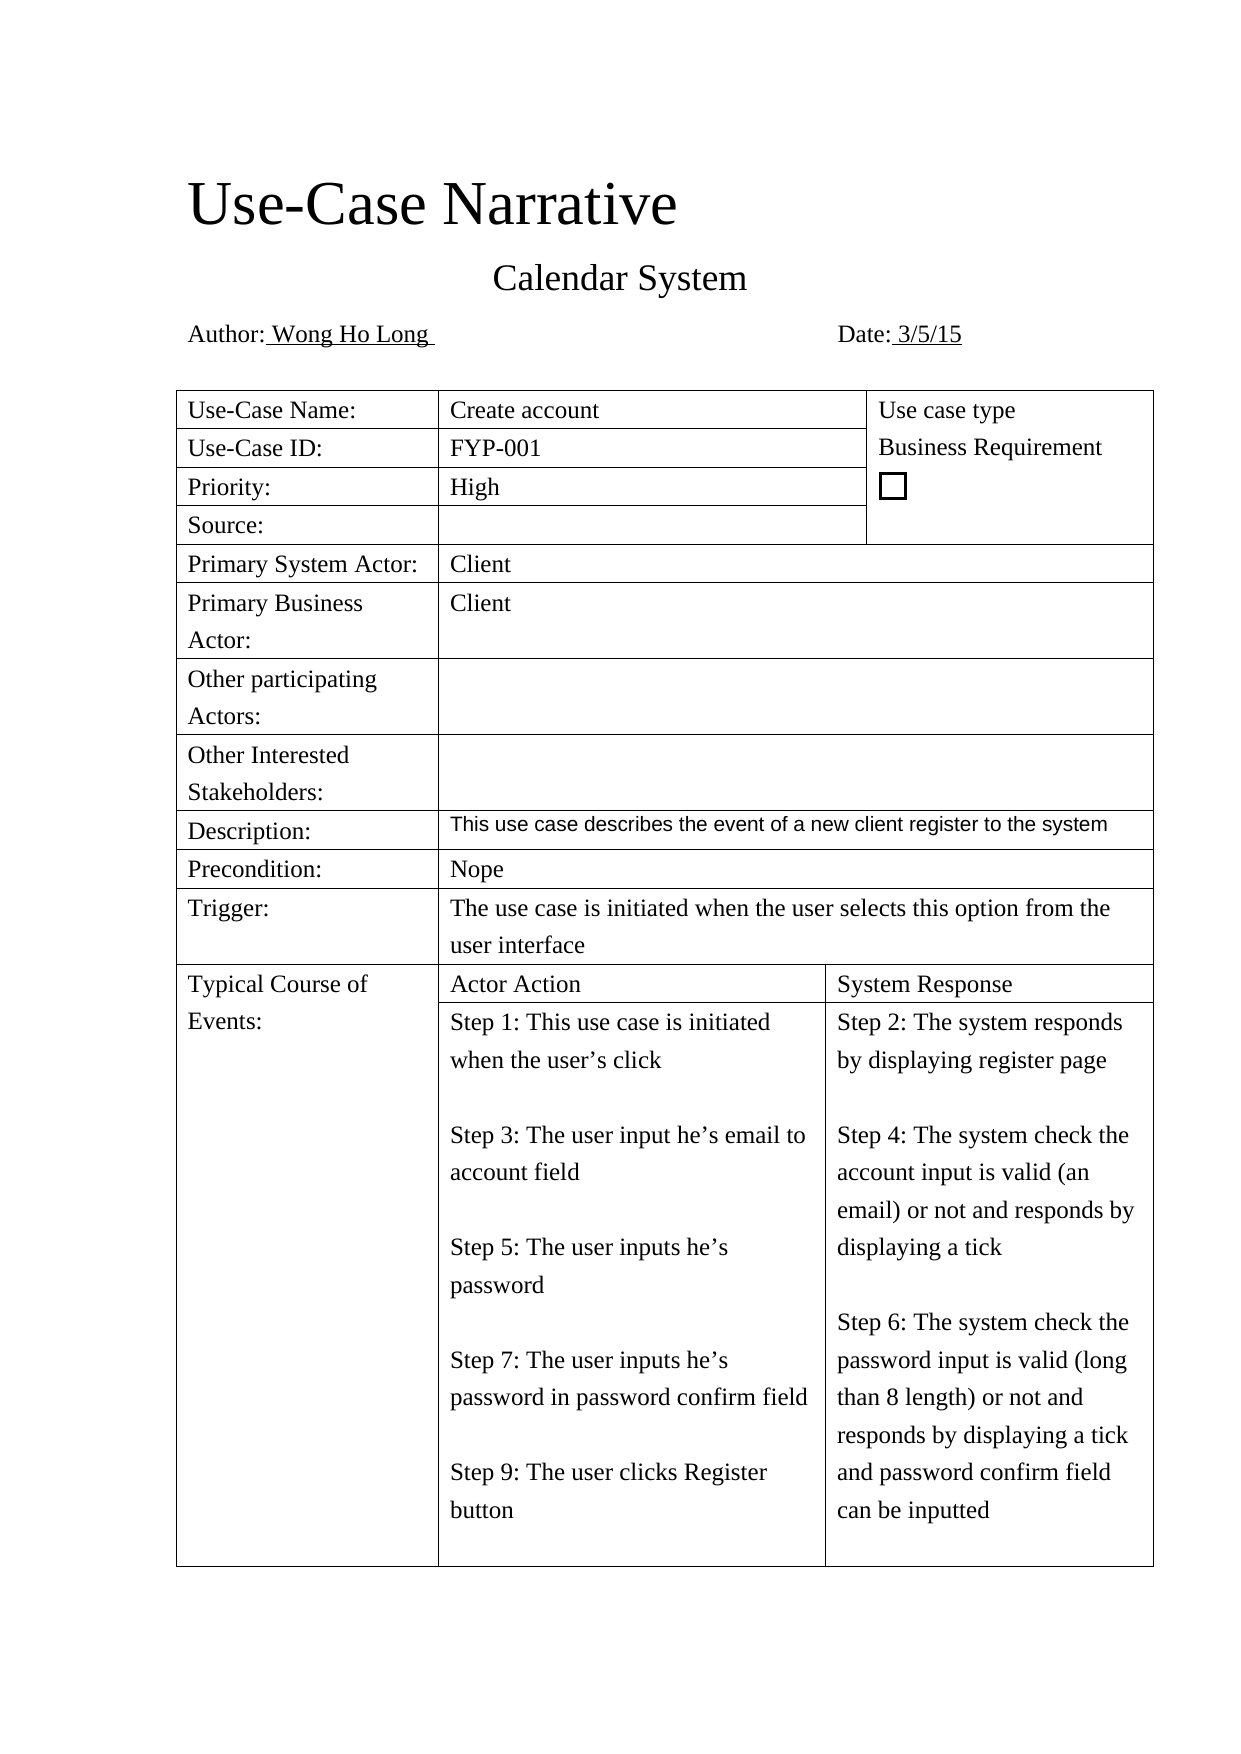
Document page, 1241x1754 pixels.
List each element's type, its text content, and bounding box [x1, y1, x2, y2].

table_header Create account [439, 391, 866, 428]
text Use-Case Narrative [187, 164, 1053, 239]
table_cell Other Interested Stakeholders: [177, 735, 438, 810]
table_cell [826, 1003, 1153, 1566]
table_cell Client [439, 545, 1153, 582]
table_cell Typical Course of Events: [177, 965, 438, 1566]
table_cell This use case describes the event of a new client register to the system [439, 811, 1153, 849]
table_cell Primary System Actor: [177, 545, 438, 582]
table_cell Other participating Actors: [177, 659, 438, 734]
table_cell Use-Case ID: [177, 429, 438, 467]
table_cell FYP-001 [439, 429, 866, 467]
text Calendar System [187, 239, 1053, 314]
text Author: Wong Ho Long Date: 3/5/15 [187, 314, 1053, 352]
table_cell Description: [177, 811, 438, 849]
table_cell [439, 1003, 825, 1566]
table_cell High [439, 468, 866, 505]
table_cell Precondition: [177, 850, 438, 887]
table_header Use-Case Name: [177, 391, 438, 428]
table_cell [439, 659, 1153, 734]
table_cell Nope [439, 850, 1153, 887]
table_cell Source: [177, 506, 438, 544]
table_cell The use case is initiated when the user selects this option from the user interface [439, 889, 1153, 963]
table_header Use case type Business Requirement [867, 391, 1153, 544]
table_cell [439, 735, 1153, 810]
table_cell Primary Business Actor: [177, 583, 438, 658]
table_cell Priority: [177, 468, 438, 505]
table_cell System Response [826, 965, 1153, 1002]
table_cell Trigger: [177, 889, 438, 963]
table_cell Client [439, 583, 1153, 658]
table_cell [439, 506, 866, 544]
table_cell Actor Action [439, 965, 825, 1002]
